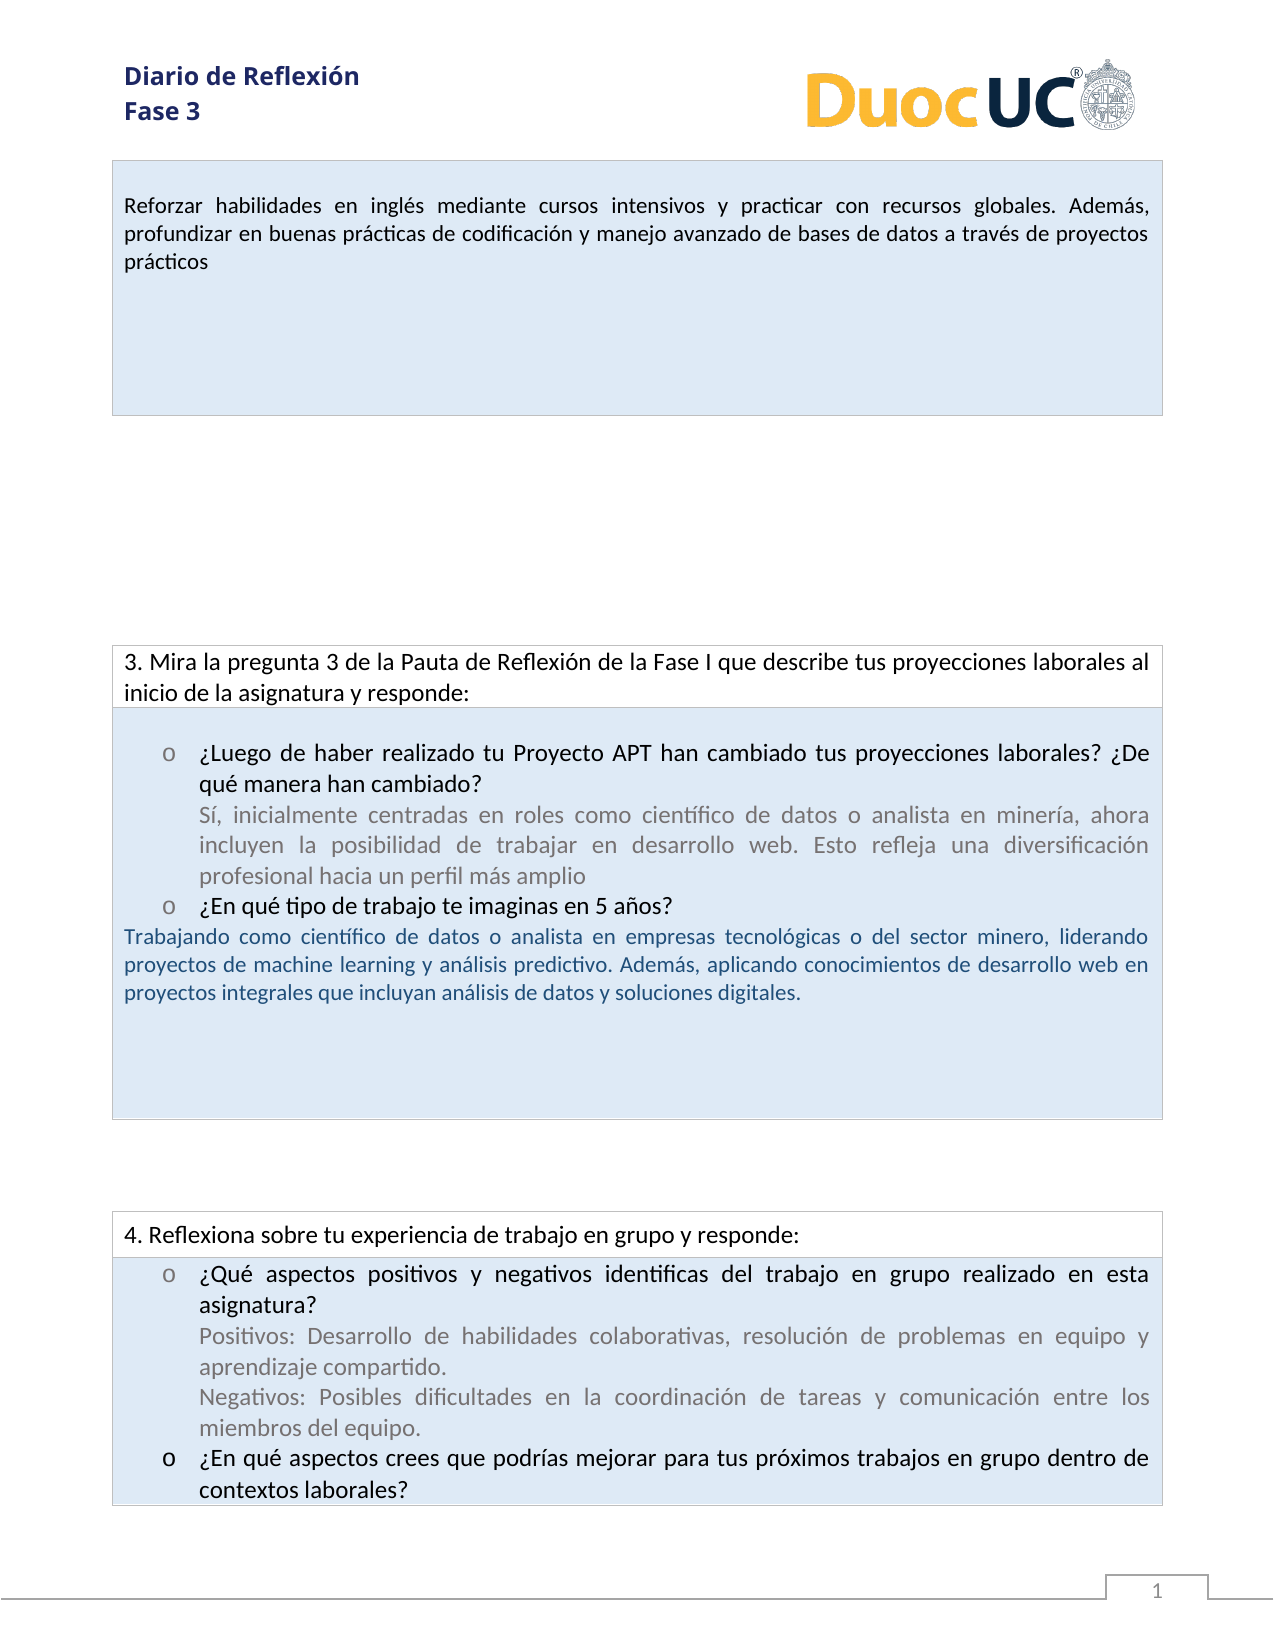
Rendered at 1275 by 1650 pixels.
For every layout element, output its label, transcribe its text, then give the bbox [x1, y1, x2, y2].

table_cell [113, 1258, 1162, 1504]
table_cell ¿Luego de haber realizado tu Proyecto APT han cambiado tus proyecciones laborales? ¿De qué manera han cambiado? Sí, inicialmente centradas en roles como científico de datos o analista en minería, ahora incluyen la posibilidad de trabajar en desarrollo web. Esto refleja una diversificación profesional hacia un perfil más amplio ¿En qué tipo de trabajo te imaginas en 5 años? Trabajando como científico de datos o analista en empresas tecnológicas o del sector minero, liderando proyectos de machine learning y análisis predictivo. Además, aplicando conocimientos de desarrollo web en proyectos integrales que incluyan análisis de datos y soluciones digitales. [113, 708, 1162, 1118]
picture [807, 59, 1135, 130]
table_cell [113, 161, 1162, 415]
table_header 4. Reflexiona sobre tu experiencia de trabajo en grupo y responde: [113, 1212, 1162, 1257]
table_header 3. Mira la pregunta 3 de la Pauta de Reflexión de la Fase I que describe tus proyecciones laborales al inicio de la asignatura y responde: [113, 646, 1162, 707]
